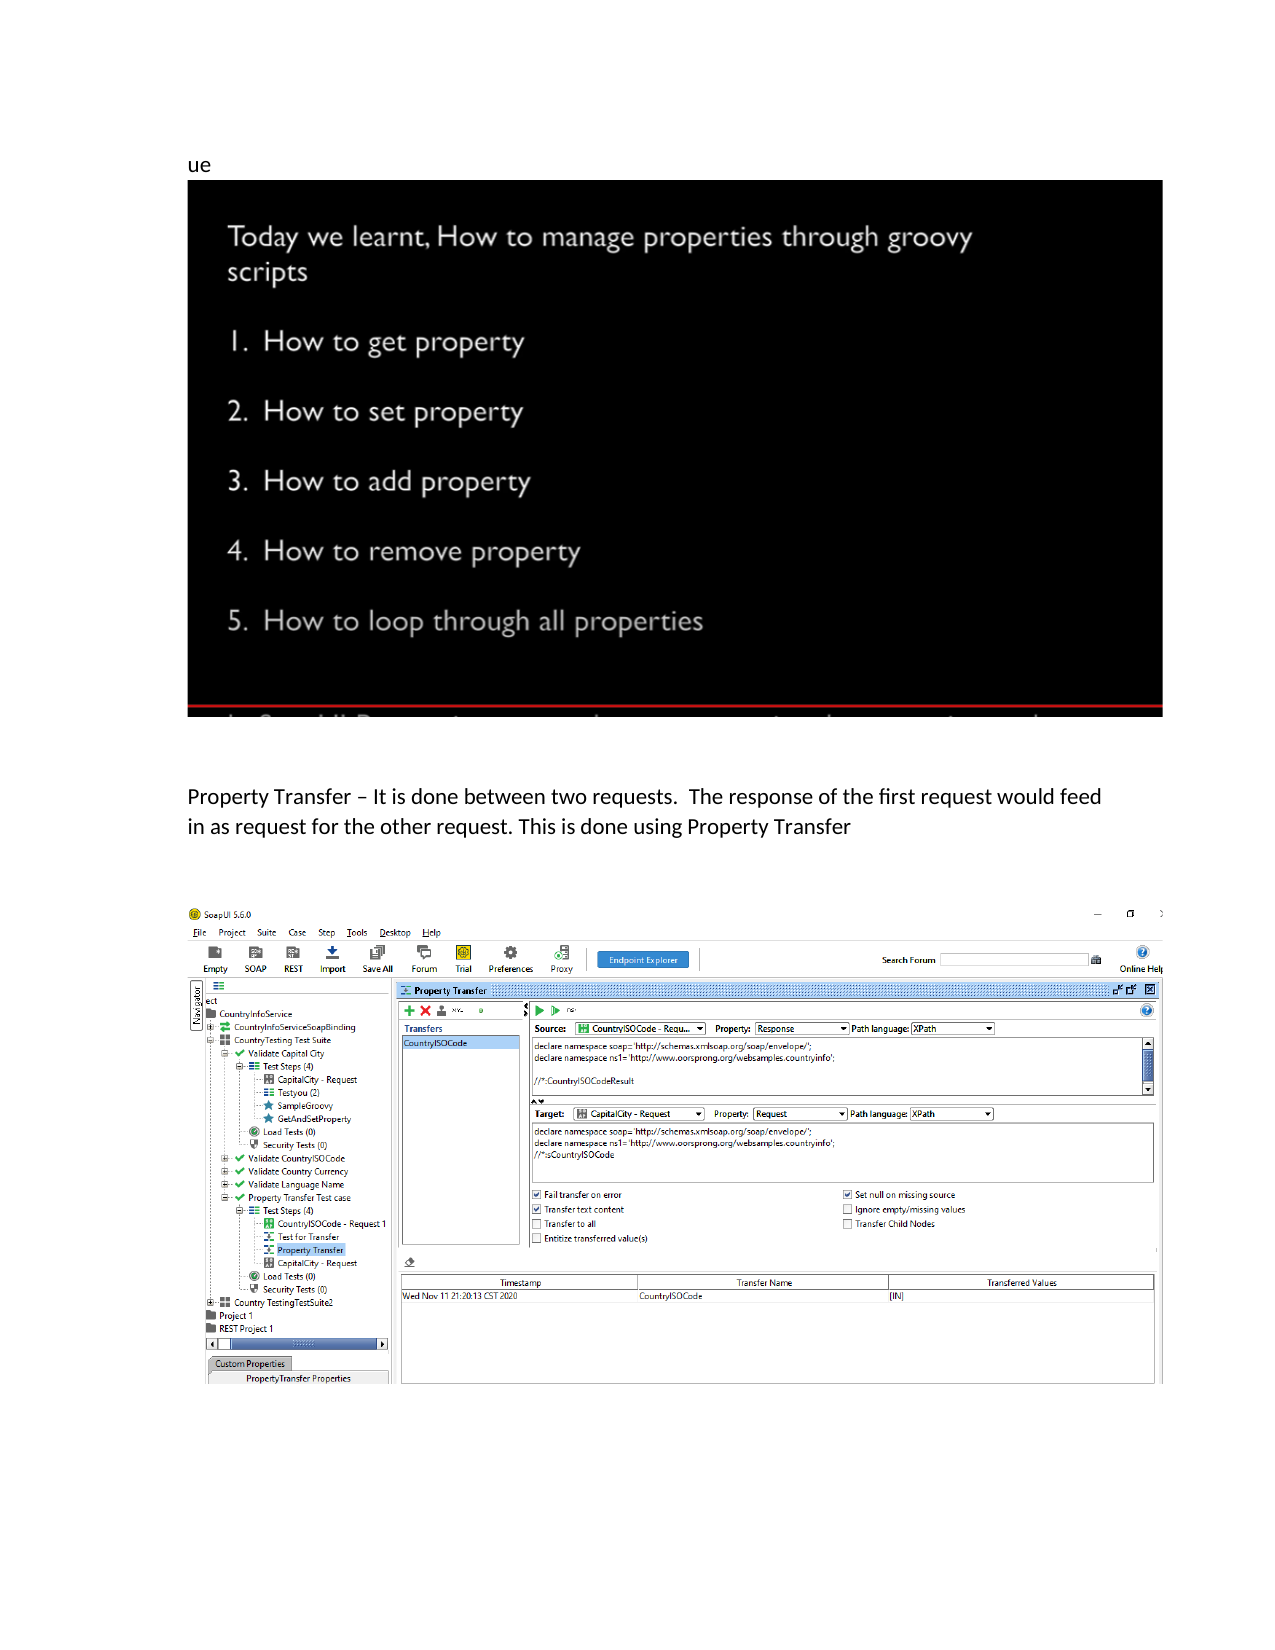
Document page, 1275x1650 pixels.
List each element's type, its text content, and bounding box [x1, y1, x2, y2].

picture [187, 180, 1163, 717]
text Property Transfer – It is done between two requests. The response of the first request would feed in as request for the other request. This is done using Property Transfer [187, 782, 1125, 841]
text ue [187, 150, 1125, 180]
picture [187, 906, 1163, 1384]
